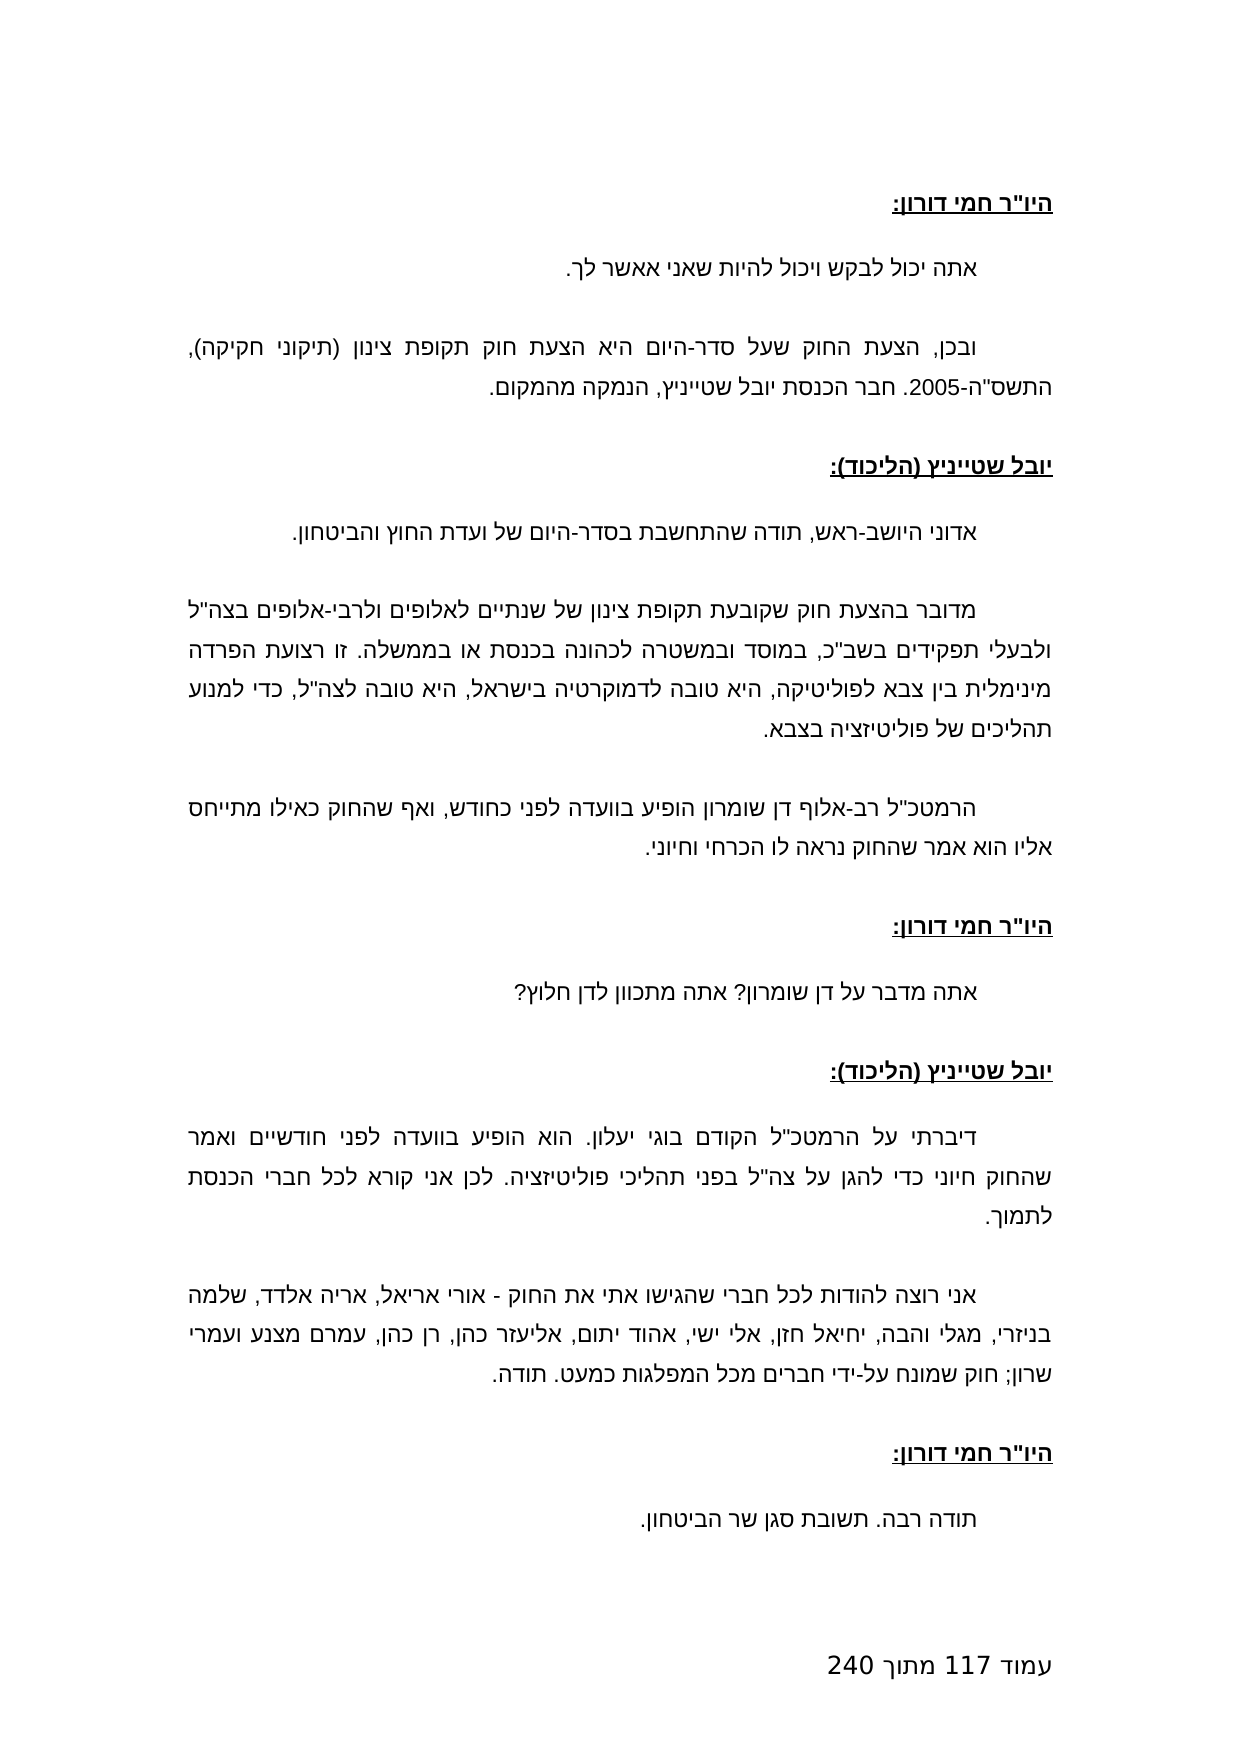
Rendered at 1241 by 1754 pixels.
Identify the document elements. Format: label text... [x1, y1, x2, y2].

text היו"ר חמי דורון: [187, 189, 1053, 216]
text מדובר בהצעת חוק שקובעת תקופת צינון של שנתיים לאלופים ולרבי-אלופים בצה"ל ולבעלי תפקידים בשב"כ, במוסד ובמשטרה לכהונה בכנסת או בממשלה. זו רצועת הפרדה מינימלית בין צבא לפוליטיקה, היא טובה לדמוקרטיה בישראל, היא טובה לצה"ל, כדי למנוע תהליכים של פוליטיזציה בצבא. [187, 597, 1053, 742]
text היו"ר חמי דורון: [187, 913, 1053, 940]
text הרמטכ"ל רב-אלוף דן שומרון הופיע בוועדה לפני כחודש, ואף שהחוק כאילו מתייחס אליו הוא אמר שהחוק נראה לו הכרחי וחיוני. [187, 795, 1053, 861]
text יובל שטייניץ (הליכוד): [187, 453, 1053, 479]
text אדוני היושב-ראש, תודה שהתחשבת בסדר-היום של ועדת החוץ והביטחון. [187, 518, 1053, 545]
text ובכן, הצעת החוק שעל סדר-היום היא הצעת חוק תקופת צינון (תיקוני חקיקה), התשס"ה-2005. חבר הכנסת יובל שטייניץ, הנמקה מהמקום. [187, 334, 1053, 400]
text אתה יכול לבקש ויכול להיות שאני אאשר לך. [187, 255, 1053, 282]
text תודה רבה. תשובת סגן שר הביטחון. [187, 1506, 1053, 1532]
text היו"ר חמי דורון: [187, 1440, 1053, 1466]
text יובל שטייניץ (הליכוד): [187, 1058, 1053, 1084]
text אתה מדבר על דן שומרון? אתה מתכוון לדן חלוץ? [187, 979, 1053, 1006]
text אני רוצה להודות לכל חברי שהגישו אתי את החוק - אורי אריאל, אריה אלדד, שלמה בניזרי, מגלי והבה, יחיאל חזן, אלי ישי, אהוד יתום, אליעזר כהן, רן כהן, עמרם מצנע ועמרי שרון; חוק שמונח על-ידי חברים מכל המפלגות כמעט. תודה. [187, 1282, 1053, 1387]
text דיברתי על הרמטכ"ל הקודם בוגי יעלון. הוא הופיע בוועדה לפני חודשיים ואמר שהחוק חיוני כדי להגן על צה"ל בפני תהליכי פוליטיזציה. לכן אני קורא לכל חברי הכנסת לתמוך. [187, 1124, 1053, 1229]
